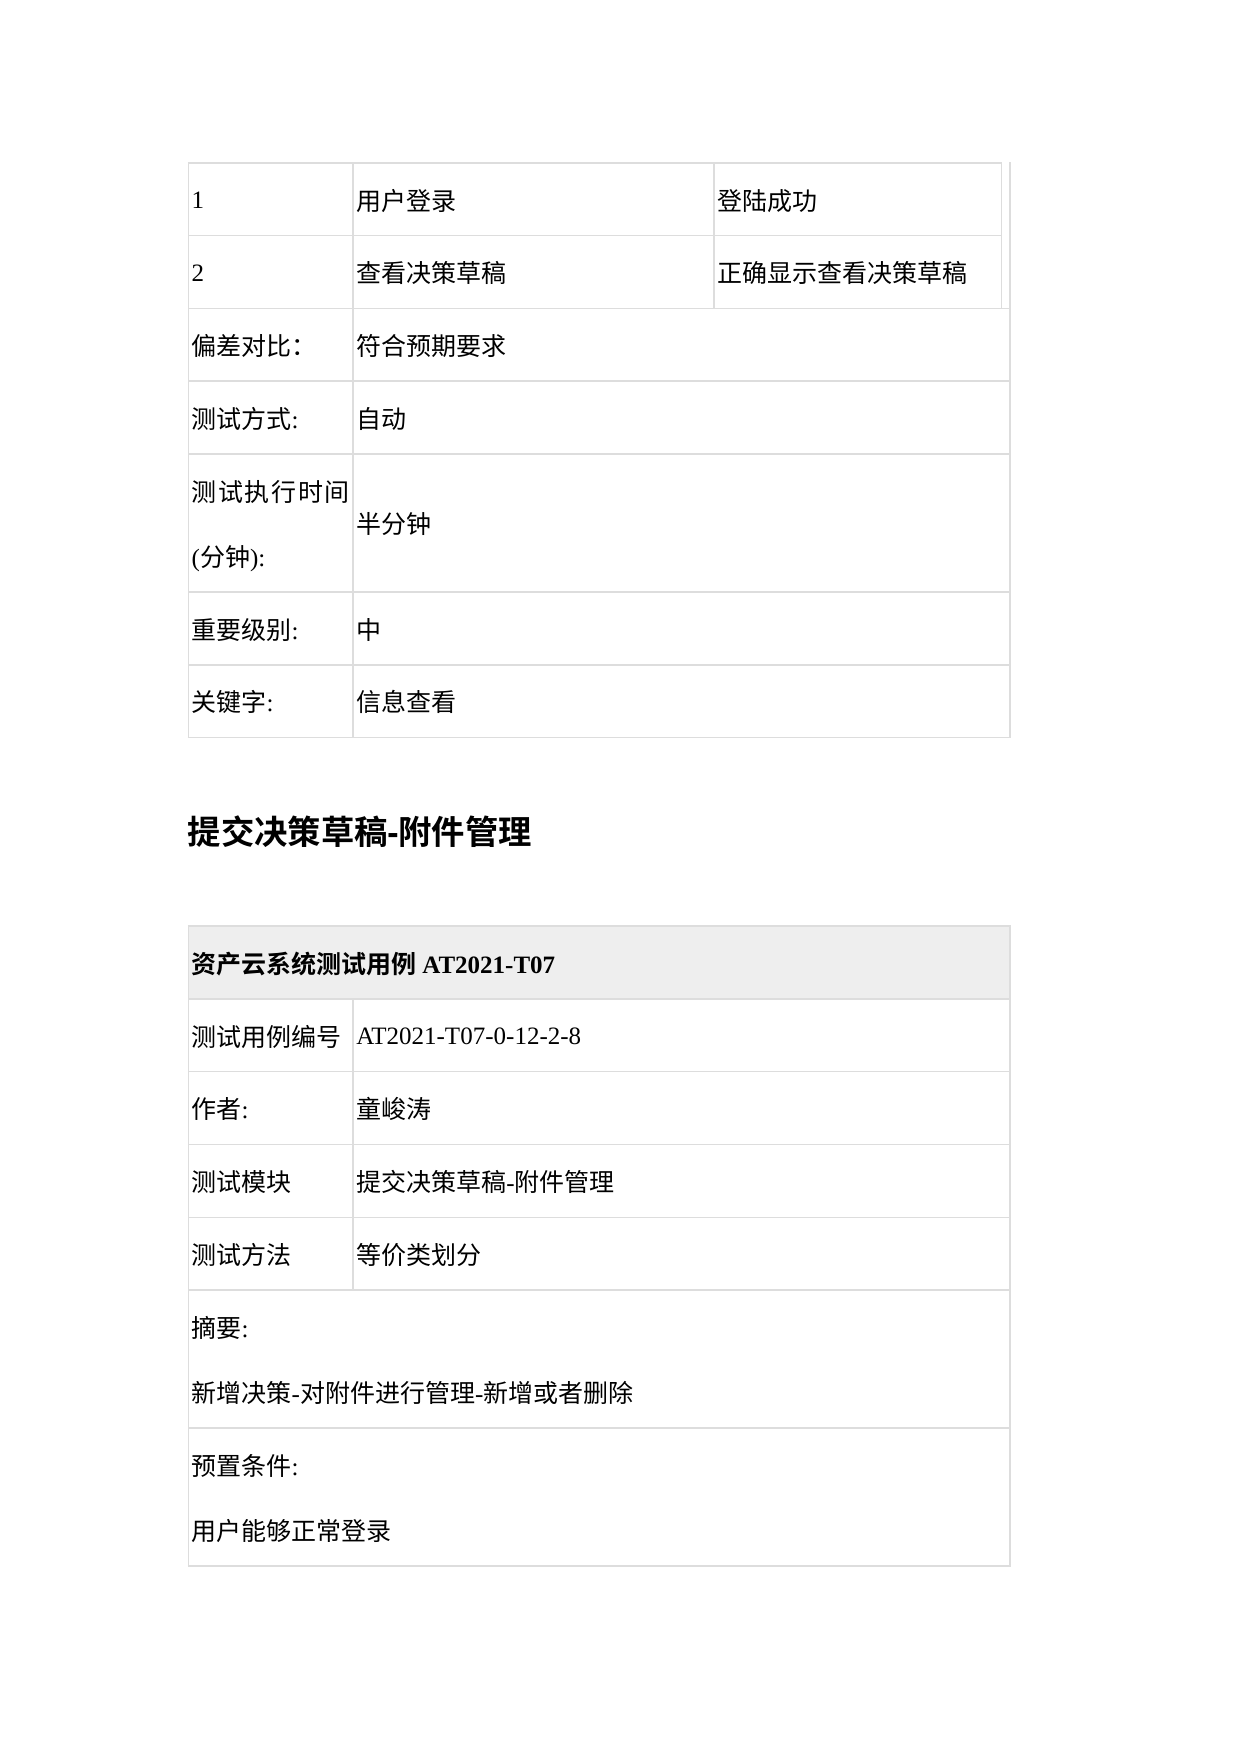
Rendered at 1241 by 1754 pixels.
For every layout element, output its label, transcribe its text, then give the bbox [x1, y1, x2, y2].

subtitle 提交决策草稿-附件管理 [187, 798, 1053, 863]
table_cell 摘要: 新增决策-对附件进行管理-新增或者删除 [189, 1291, 1009, 1427]
table_cell 2 [189, 236, 352, 308]
table_cell 信息查看 [354, 666, 1009, 737]
table_cell 测试方式: [189, 382, 352, 453]
table_cell 提交决策草稿-附件管理 [354, 1145, 1009, 1216]
table_cell 作者: [189, 1072, 352, 1144]
table_cell 童峻涛 [354, 1072, 1009, 1144]
table_cell 中 [354, 593, 1009, 664]
table_cell 测试执行时间 (分钟): [189, 455, 352, 591]
table_cell 关键字: [189, 666, 352, 737]
table_cell 正确显示查看决策草稿 [715, 236, 1001, 308]
table_cell 重要级别: [189, 593, 352, 664]
table_cell 预置条件: 用户能够正常登录 [189, 1429, 1009, 1565]
table_cell 用户登录 [354, 164, 713, 235]
table_cell [1002, 162, 1009, 235]
table_cell [1002, 235, 1009, 308]
table_header 资产云系统测试用例 AT2021-T07 [189, 927, 1009, 998]
table_cell 测试用例编号 [189, 1000, 352, 1071]
table_cell 1 [189, 164, 352, 235]
table_cell 自动 [354, 382, 1009, 453]
table_cell 测试方法 [189, 1218, 352, 1289]
table_cell AT2021-T07-0-12-2-8 [354, 1000, 1009, 1071]
table_cell 偏差对比： [189, 309, 352, 380]
table_cell 等价类划分 [354, 1218, 1009, 1289]
table_cell 半分钟 [354, 455, 1009, 591]
table_cell 符合预期要求 [354, 309, 1009, 380]
table_cell 查看决策草稿 [354, 236, 713, 308]
table_cell 登陆成功 [715, 164, 1001, 235]
table_cell 测试模块 [189, 1145, 352, 1216]
